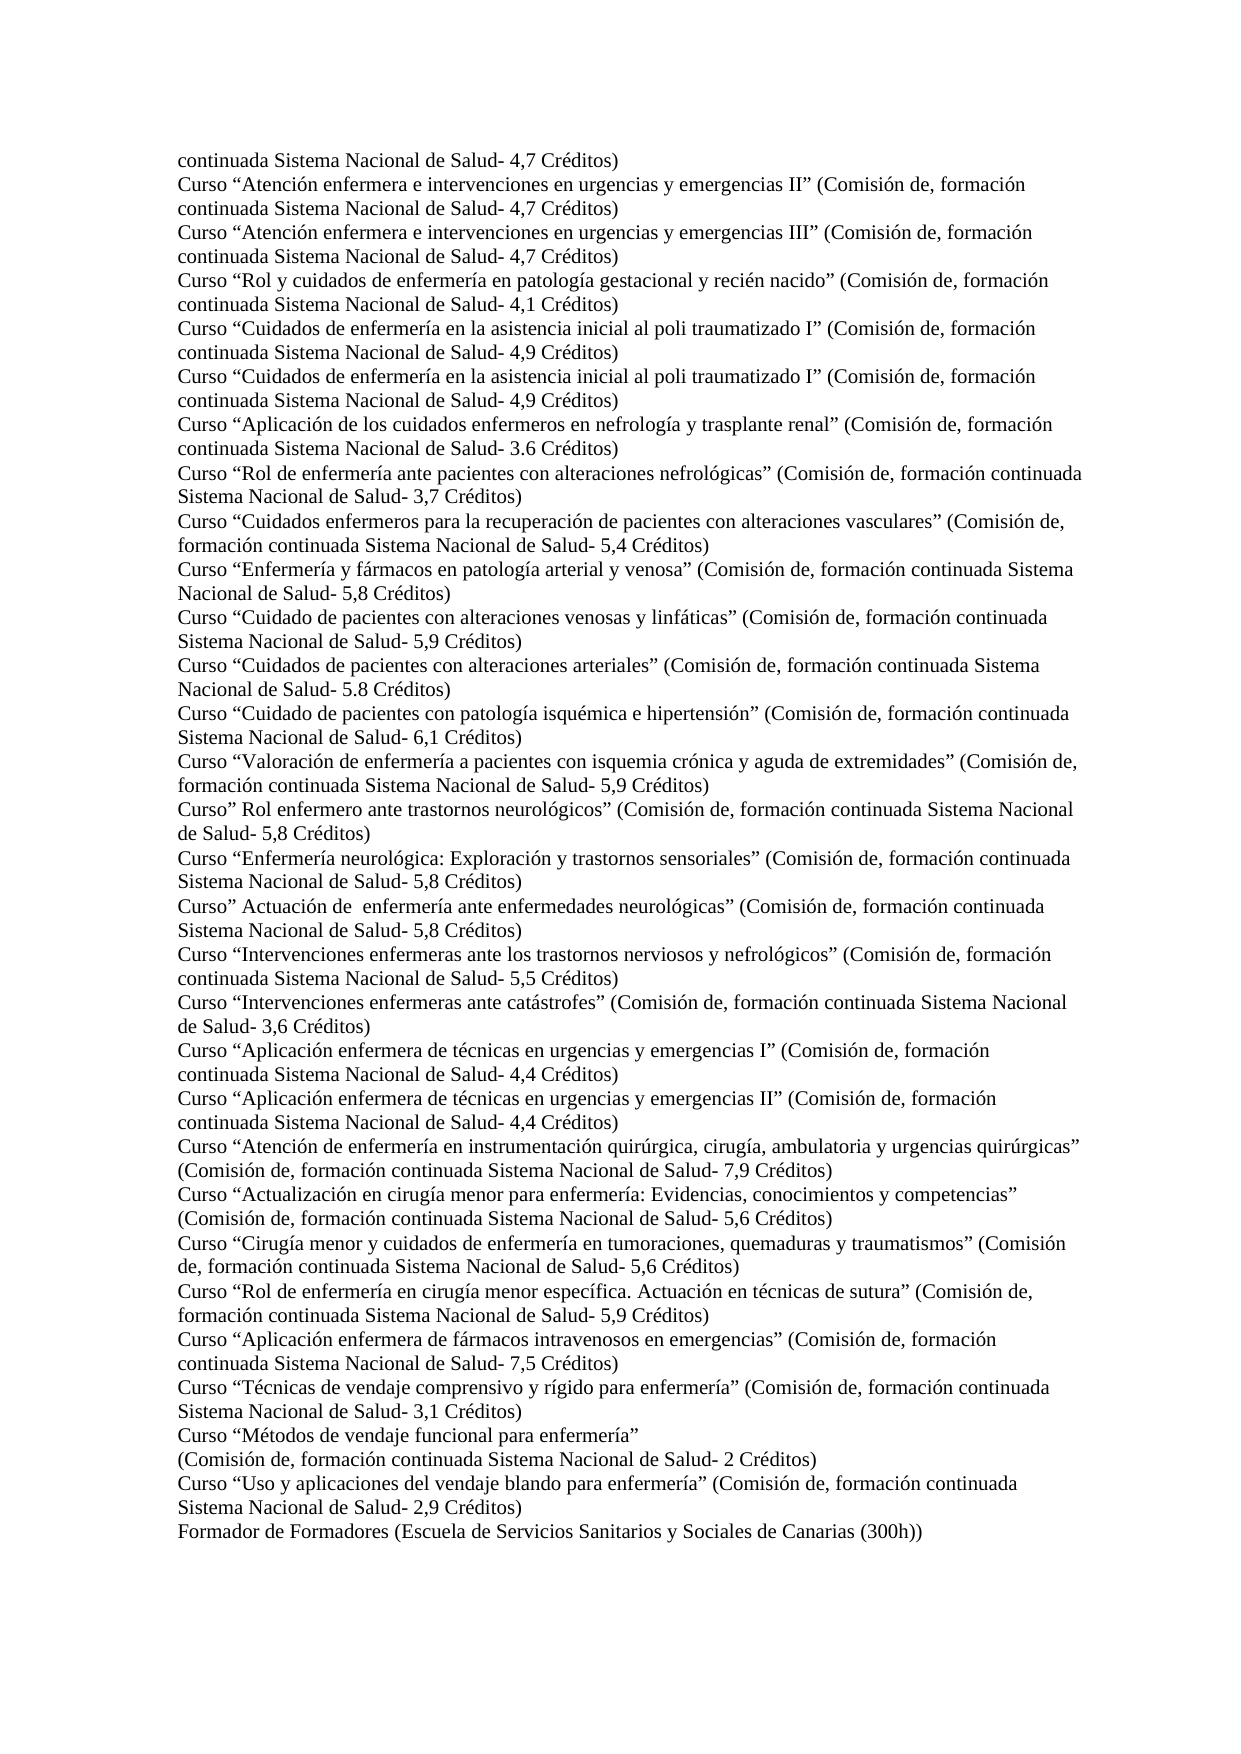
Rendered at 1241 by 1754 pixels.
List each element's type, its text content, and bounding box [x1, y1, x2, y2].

text Curso” Rol enfermero ante trastornos neurológicos” (Comisión de, formación continuada Sistema Nacional de Salud- 5,8 Créditos) [177, 797, 1084, 845]
text Formador de Formadores (Escuela de Servicios Sanitarios y Sociales de Canarias (300h)) [177, 1519, 1084, 1543]
text Curso “Intervenciones enfermeras ante los trastornos nerviosos y nefrológicos” (Comisión de, formación continuada Sistema Nacional de Salud- 5,5 Créditos) [177, 942, 1084, 990]
text Curso “Cuidados de enfermería en la asistencia inicial al poli traumatizado I” (Comisión de, formación continuada Sistema Nacional de Salud- 4,9 Créditos) [177, 364, 1084, 412]
text Curso “Aplicación enfermera de técnicas en urgencias y emergencias II” (Comisión de, formación continuada Sistema Nacional de Salud- 4,4 Créditos) [177, 1086, 1084, 1134]
text Curso “Métodos de vendaje funcional para enfermería” [177, 1423, 1084, 1447]
text (Comisión de, formación continuada Sistema Nacional de Salud- 2 Créditos) [177, 1447, 1084, 1471]
text Curso” Actuación de enfermería ante enfermedades neurológicas” (Comisión de, formación continuada Sistema Nacional de Salud- 5,8 Créditos) [177, 893, 1084, 942]
text Curso “Cuidados de pacientes con alteraciones arteriales” (Comisión de, formación continuada Sistema Nacional de Salud- 5.8 Créditos) [177, 653, 1084, 701]
text Curso “Rol de enfermería en cirugía menor específica. Actuación en técnicas de sutura” (Comisión de, formación continuada Sistema Nacional de Salud- 5,9 Créditos) [177, 1278, 1084, 1327]
text Curso “Aplicación enfermera de fármacos intravenosos en emergencias” (Comisión de, formación continuada Sistema Nacional de Salud- 7,5 Créditos) [177, 1327, 1084, 1375]
text Curso “Aplicación enfermera de técnicas en urgencias y emergencias I” (Comisión de, formación continuada Sistema Nacional de Salud- 4,4 Créditos) [177, 1038, 1084, 1086]
text Curso “Rol y cuidados de enfermería en patología gestacional y recién nacido” (Comisión de, formación continuada Sistema Nacional de Salud- 4,1 Créditos) [177, 268, 1084, 316]
text Curso “Actualización en cirugía menor para enfermería: Evidencias, conocimientos y competencias” (Comisión de, formación continuada Sistema Nacional de Salud- 5,6 Créditos) [177, 1182, 1084, 1230]
text Curso “Cirugía menor y cuidados de enfermería en tumoraciones, quemaduras y traumatismos” (Comisión de, formación continuada Sistema Nacional de Salud- 5,6 Créditos) [177, 1230, 1084, 1278]
text Curso “Cuidado de pacientes con patología isquémica e hipertensión” (Comisión de, formación continuada Sistema Nacional de Salud- 6,1 Créditos) [177, 701, 1084, 749]
text Curso “Técnicas de vendaje comprensivo y rígido para enfermería” (Comisión de, formación continuada Sistema Nacional de Salud- 3,1 Créditos) [177, 1375, 1084, 1423]
text Curso “Intervenciones enfermeras ante catástrofes” (Comisión de, formación continuada Sistema Nacional de Salud- 3,6 Créditos) [177, 990, 1084, 1038]
text Curso “Enfermería y fármacos en patología arterial y venosa” (Comisión de, formación continuada Sistema Nacional de Salud- 5,8 Créditos) [177, 557, 1084, 605]
text Curso “Cuidado de pacientes con alteraciones venosas y linfáticas” (Comisión de, formación continuada Sistema Nacional de Salud- 5,9 Créditos) [177, 605, 1084, 653]
text Curso “Atención enfermera e intervenciones en urgencias y emergencias II” (Comisión de, formación continuada Sistema Nacional de Salud- 4,7 Créditos) [177, 172, 1084, 220]
text Curso “Uso y aplicaciones del vendaje blando para enfermería” (Comisión de, formación continuada Sistema Nacional de Salud- 2,9 Créditos) [177, 1471, 1084, 1519]
text Curso “Aplicación de los cuidados enfermeros en nefrología y trasplante renal” (Comisión de, formación continuada Sistema Nacional de Salud- 3.6 Créditos) [177, 412, 1084, 460]
text Curso “Enfermería neurológica: Exploración y trastornos sensoriales” (Comisión de, formación continuada Sistema Nacional de Salud- 5,8 Créditos) [177, 845, 1084, 893]
text Curso “Rol de enfermería ante pacientes con alteraciones nefrológicas” (Comisión de, formación continuada Sistema Nacional de Salud- 3,7 Créditos) [177, 460, 1084, 508]
text Curso “Atención de enfermería en instrumentación quirúrgica, cirugía, ambulatoria y urgencias quirúrgicas” (Comisión de, formación continuada Sistema Nacional de Salud- 7,9 Créditos) [177, 1134, 1084, 1182]
text Curso “Cuidados enfermeros para la recuperación de pacientes con alteraciones vasculares” (Comisión de, formación continuada Sistema Nacional de Salud- 5,4 Créditos) [177, 508, 1084, 557]
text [177, 148, 1084, 172]
text Curso “Valoración de enfermería a pacientes con isquemia crónica y aguda de extremidades” (Comisión de, formación continuada Sistema Nacional de Salud- 5,9 Créditos) [177, 749, 1084, 797]
text Curso “Cuidados de enfermería en la asistencia inicial al poli traumatizado I” (Comisión de, formación continuada Sistema Nacional de Salud- 4,9 Créditos) [177, 316, 1084, 364]
text Curso “Atención enfermera e intervenciones en urgencias y emergencias III” (Comisión de, formación continuada Sistema Nacional de Salud- 4,7 Créditos) [177, 220, 1084, 268]
